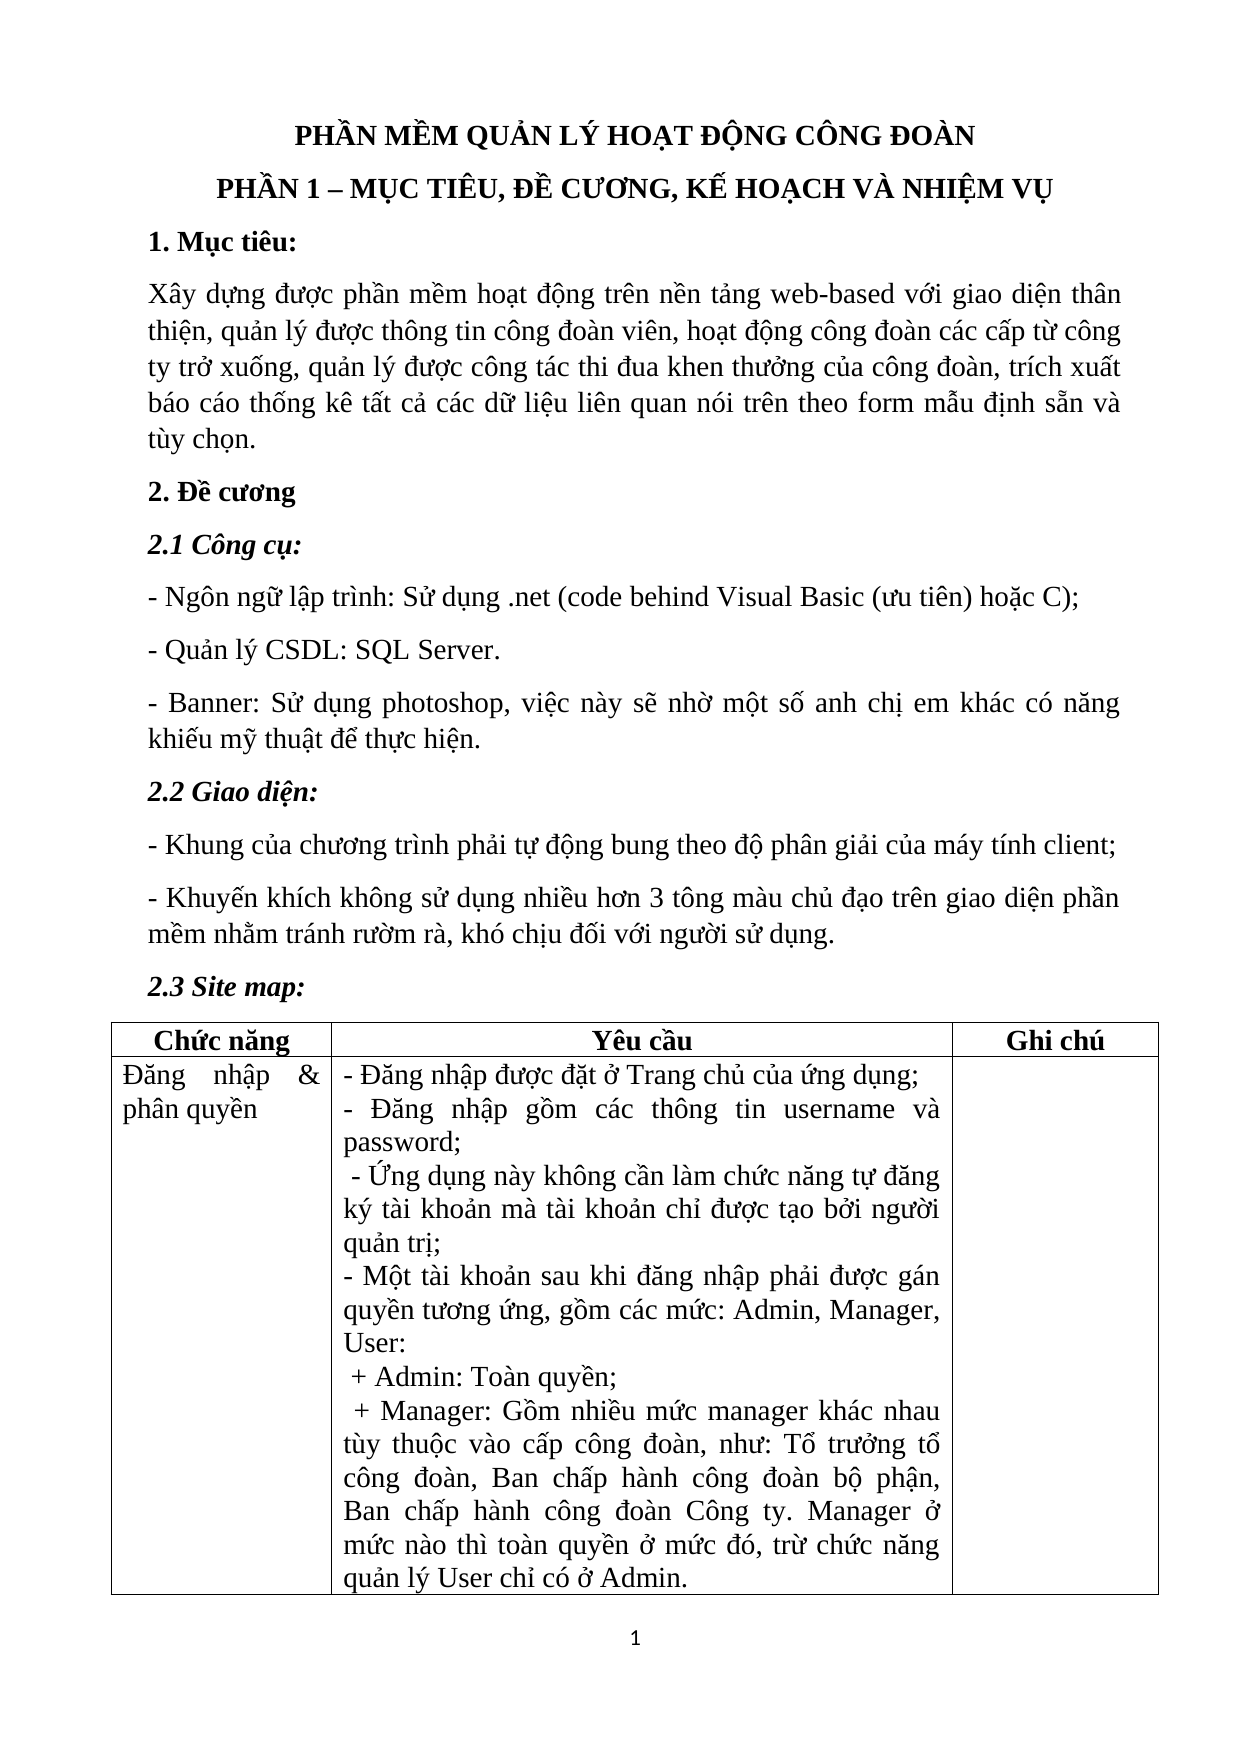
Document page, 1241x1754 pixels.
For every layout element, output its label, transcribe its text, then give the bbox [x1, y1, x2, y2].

text 1. Mục tiêu: [148, 224, 1122, 257]
text PHẦN MỀM QUẢN LÝ HOẠT ĐỘNG CÔNG ĐOÀN [148, 118, 1122, 152]
text 2. Đề cương [148, 474, 1122, 507]
table_cell Đăng nhập & phân quyền [112, 1057, 331, 1594]
table_header Yêu cầu [332, 1023, 952, 1056]
table_header Chức năng [112, 1023, 331, 1056]
text Xây dựng được phần mềm hoạt động trên nền tảng web-based với giao diện thân thiện, quản lý được thông tin công đoàn viên, hoạt động công đoàn các cấp từ công ty trở xuống, quản lý được công tác thi đua khen thưởng của công đoàn, trích xuất báo cáo thống kê tất cả các dữ liệu liên quan nói trên theo form mẫu định sẵn và tùy chọn. [148, 277, 1122, 455]
text - Ngôn ngữ lập trình: Sử dụng .net (code behind Visual Basic (ưu tiên) hoặc C); [148, 579, 1122, 613]
text - Quản lý CSDL: SQL Server. [148, 632, 1122, 666]
table_cell [953, 1057, 1158, 1594]
text 2.3 Site map: [148, 969, 1122, 1002]
text - Banner: Sử dụng photoshop, việc này sẽ nhờ một số anh chị em khác có năng khiếu mỹ thuật để thực hiện. [148, 685, 1122, 755]
text 2.1 Công cụ: [148, 527, 1122, 560]
text 2.2 Giao diện: [148, 774, 1122, 808]
text - Khung của chương trình phải tự động bung theo độ phân giải của máy tính client; [148, 827, 1122, 861]
table_header Ghi chú [953, 1023, 1158, 1056]
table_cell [332, 1057, 952, 1594]
text PHẦN 1 – MỤC TIÊU, ĐỀ CƯƠNG, KẾ HOẠCH VÀ NHIỆM VỤ [148, 171, 1122, 204]
text - Khuyến khích không sử dụng nhiều hơn 3 tông màu chủ đạo trên giao diện phần mềm nhằm tránh rườm rà, khó chịu đối với người sử dụng. [148, 880, 1122, 949]
